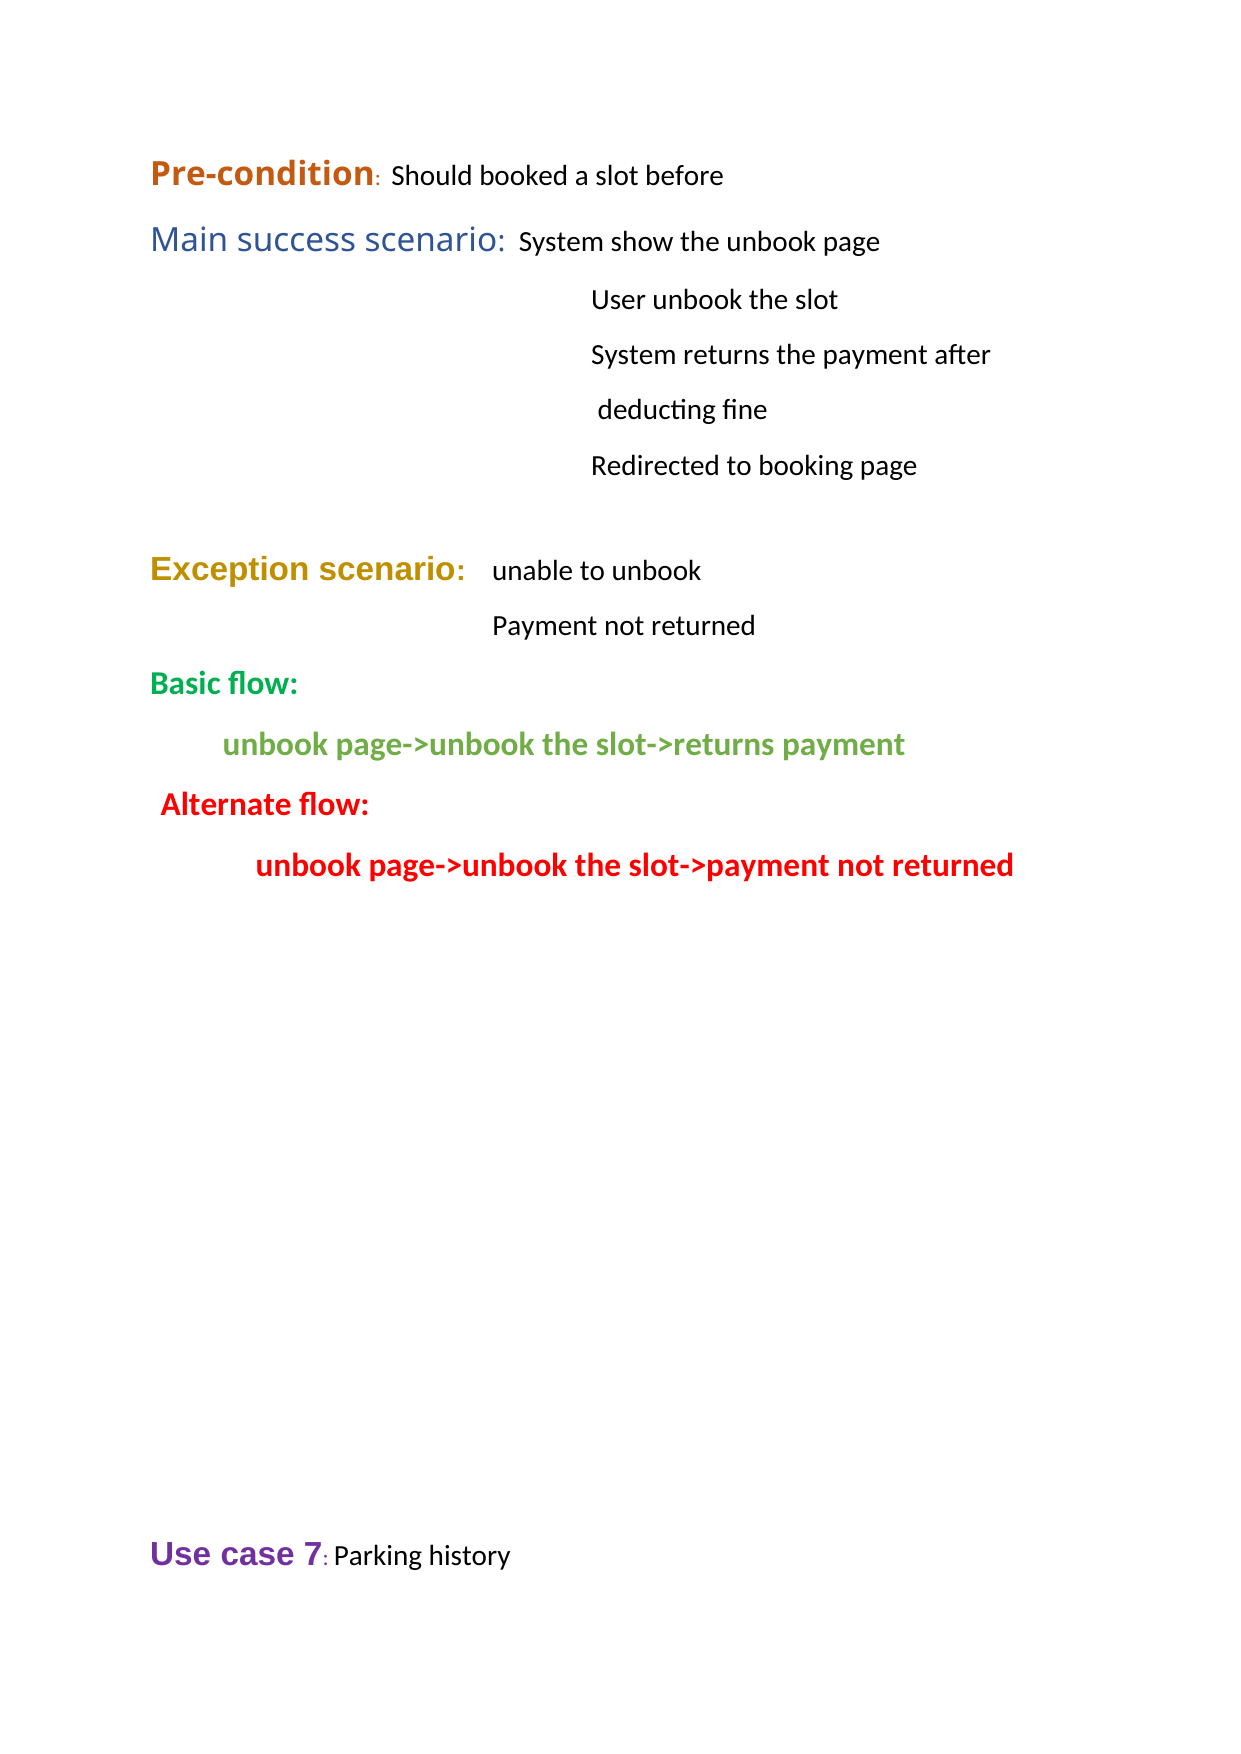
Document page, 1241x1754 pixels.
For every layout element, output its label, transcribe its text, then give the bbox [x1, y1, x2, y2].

text Payment not returned [150, 607, 1090, 642]
text Pre-condition: Should booked a slot before [150, 150, 1090, 195]
text User unbook the slot [150, 281, 1090, 317]
text Exception scenario: unable to unbook [150, 548, 1090, 587]
text deducting fine [150, 391, 1090, 427]
text unbook page->unbook the slot->payment not returned [150, 844, 1090, 884]
text Alternate flow: [150, 783, 1090, 824]
text Redirected to booking page [150, 447, 1090, 482]
text Basic flow: [150, 662, 1090, 703]
text System returns the payment after [150, 336, 1090, 372]
text Main success scenario: System show the unbook page [150, 216, 1090, 261]
text Use case 7: Parking history [150, 1534, 1090, 1573]
text unbook page->unbook the slot->returns payment [150, 723, 1090, 763]
